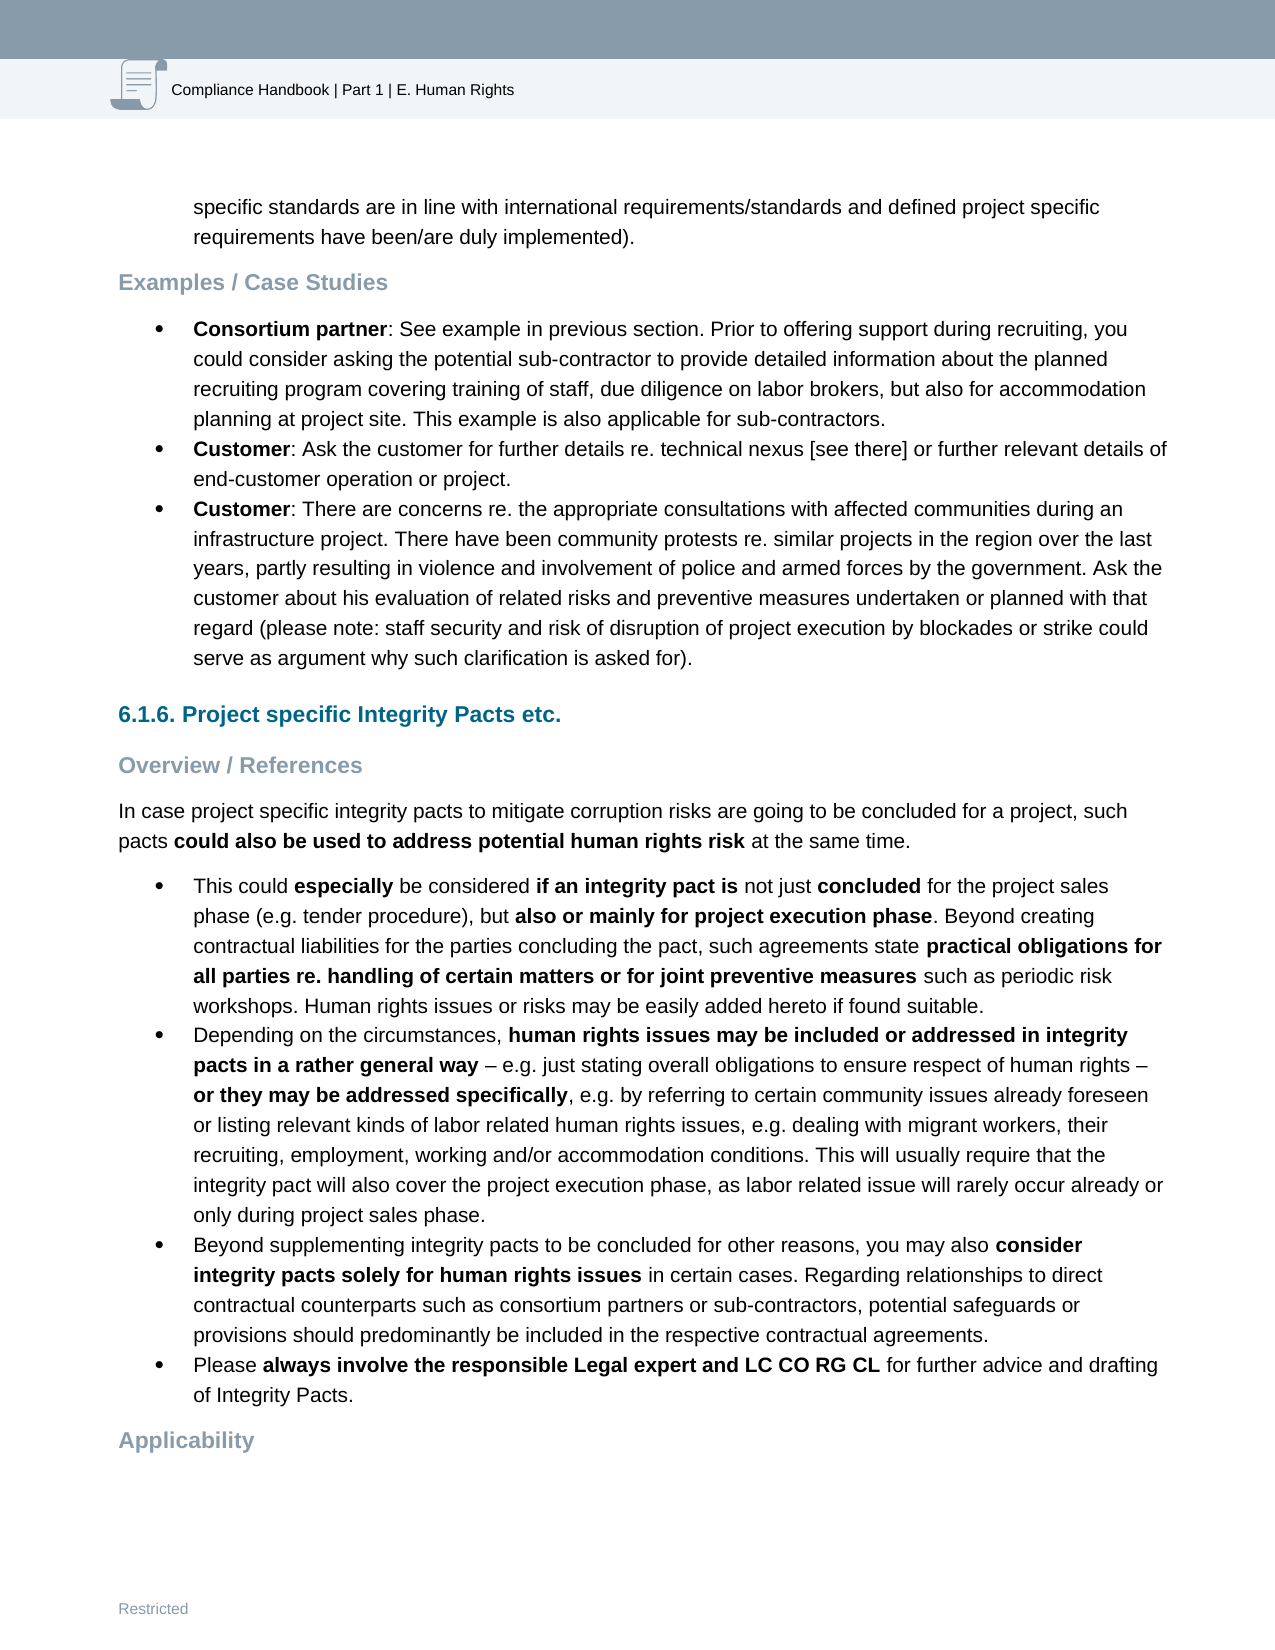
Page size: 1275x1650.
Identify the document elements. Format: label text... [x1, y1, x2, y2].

list Customer: Ask the customer for further details re. technical nexus [see there] or further relevant details of end-customer operation or project. [156, 436, 1169, 490]
subtitle 6.1.6. Project specific Integrity Pacts etc. [118, 701, 1169, 727]
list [156, 195, 1169, 249]
list Depending on the circumstances, human rights issues may be included or addressed in integrity pacts in a rather general way – e.g. just stating overall obligations to ensure respect of human rights – or they may be addressed specifically, e.g. by referring to certain community issues already foreseen or listing relevant kinds of labor related human rights issues, e.g. dealing with migrant workers, their recruiting, employment, working and/or accommodation conditions. This will usually require that the integrity pact will also cover the project execution phase, as labor related issue will rarely occur already or only during project sales phase. [156, 1023, 1169, 1227]
list Beyond supplementing integrity pacts to be concluded for other reasons, you may also consider integrity pacts solely for human rights issues in certain cases. Regarding relationships to direct contractual counterparts such as consortium partners or sub-contractors, potential safeguards or provisions should predominantly be included in the respective contractual agreements. [156, 1233, 1169, 1346]
list Customer: There are concerns re. the appropriate consultations with affected communities during an infrastructure project. There have been community protests re. similar projects in the region over the last years, partly resulting in violence and involvement of police and armed forces by the government. Ask the customer about his evaluation of related risks and preventive measures undertaken or planned with that regard (please note: staff security and risk of disruption of project execution by blockades or strike could serve as argument why such clarification is asked for). [156, 496, 1169, 670]
picture [110, 59, 168, 110]
list Consortium partner: See example in previous section. Prior to offering support during recruiting, you could consider asking the potential sub-contractor to provide detailed information about the planned recruiting program covering training of staff, due diligence on labor brokers, but also for accommodation planning at project site. This example is also applicable for sub-contractors. [156, 317, 1169, 431]
subtitle Applicability [118, 1427, 1169, 1453]
subtitle Examples / Case Studies [118, 269, 1169, 296]
list Please always involve the responsible Legal expert and LC CO RG CL for further advice and drafting of Integrity Pacts. [156, 1352, 1169, 1406]
subtitle Overview / References [118, 752, 1169, 778]
text In case project specific integrity pacts to mitigate corruption risks are going to be concluded for a project, such pacts could also be used to address potential human rights risk at the same time. [118, 799, 1169, 853]
list This could especially be considered if an integrity pact is not just concluded for the project sales phase (e.g. tender procedure), but also or mainly for project execution phase. Beyond creating contractual liabilities for the parties concluding the pact, such agreements state practical obligations for all parties re. handling of certain matters or for joint preventive measures such as periodic risk workshops. Human rights issues or risks may be easily added hereto if found suitable. [156, 874, 1169, 1017]
